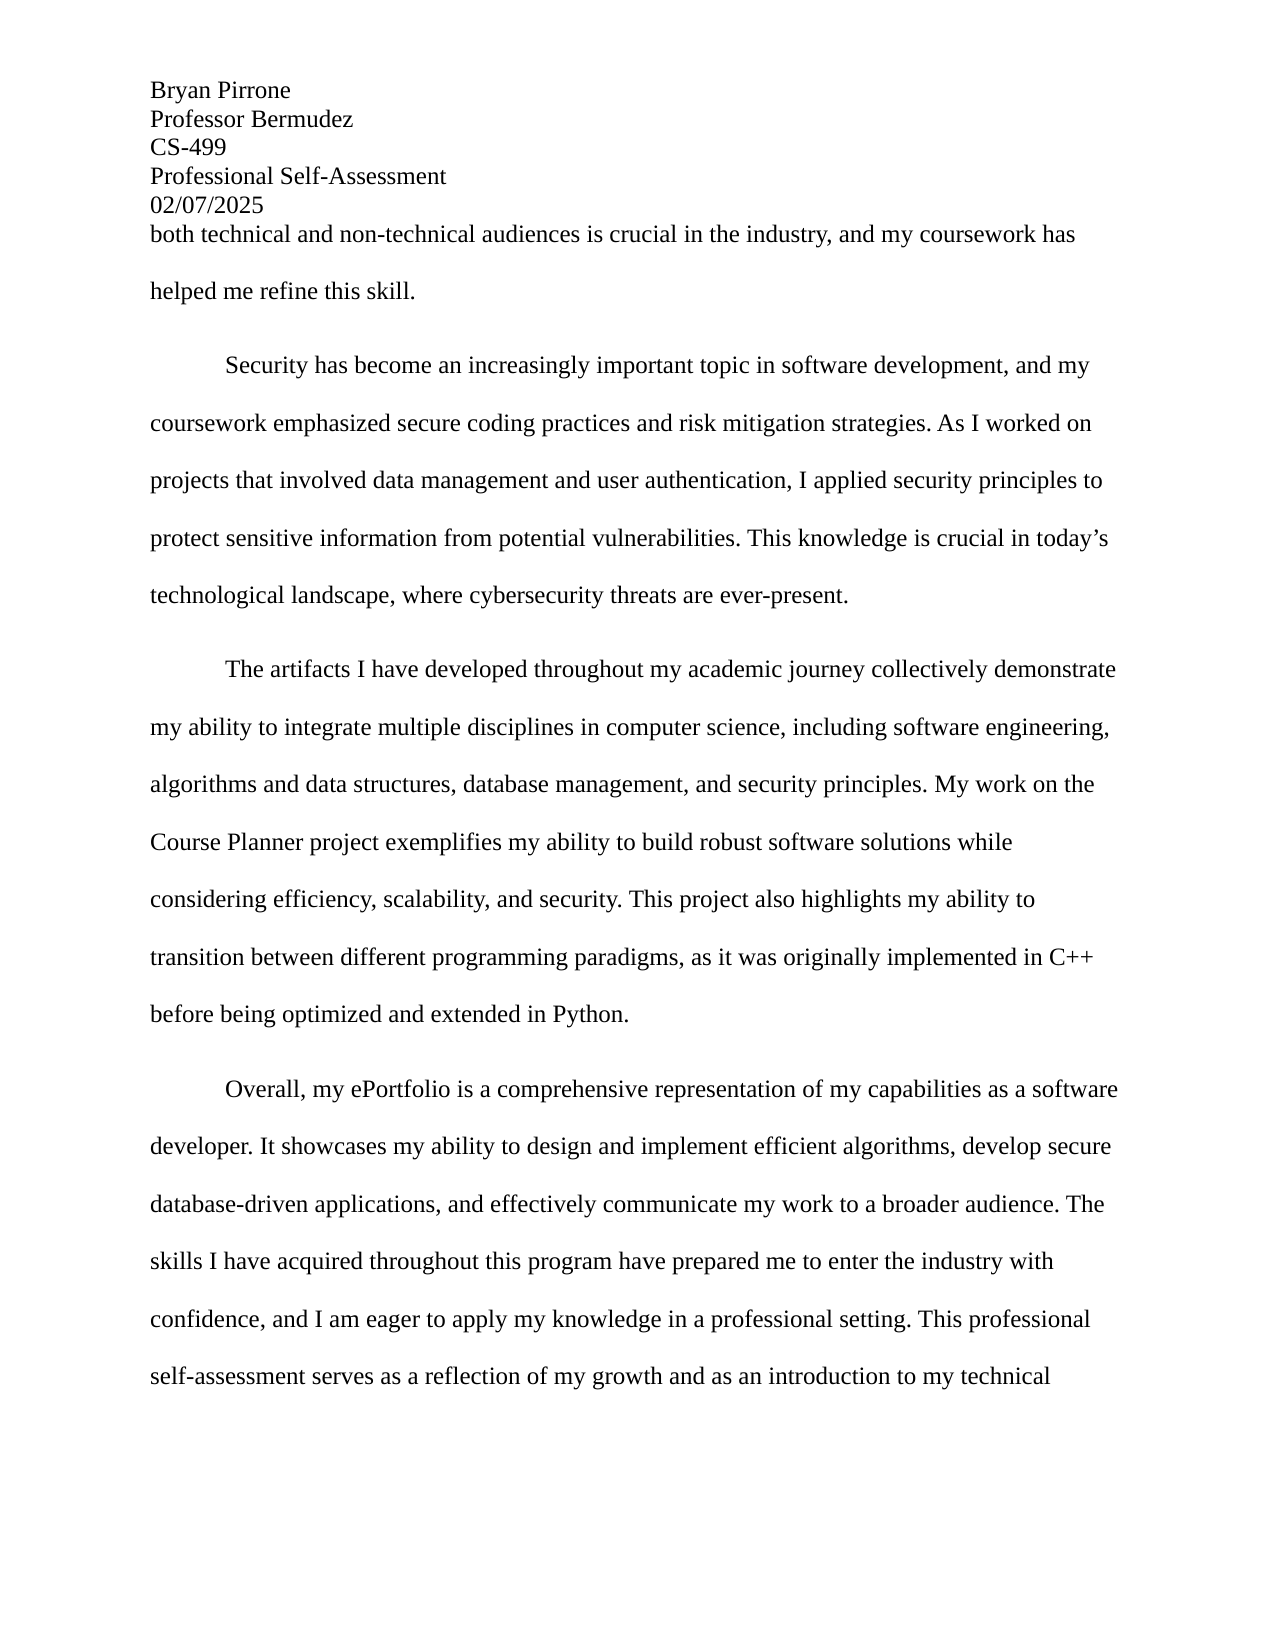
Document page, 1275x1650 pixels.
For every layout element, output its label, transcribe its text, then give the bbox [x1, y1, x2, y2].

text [150, 219, 1125, 305]
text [150, 1074, 1125, 1390]
text Security has become an increasingly important topic in software development, and my coursework emphasized secure coding practices and risk mitigation strategies. As I worked on projects that involved data management and user authentication, I applied security principles to protect sensitive information from potential vulnerabilities. This knowledge is crucial in today’s technological landscape, where cybersecurity threats are ever-present. [150, 350, 1125, 609]
text The artifacts I have developed throughout my academic journey collectively demonstrate my ability to integrate multiple disciplines in computer science, including software engineering, algorithms and data structures, database management, and security principles. My work on the Course Planner project exemplifies my ability to build robust software solutions while considering efficiency, scalability, and security. This project also highlights my ability to transition between different programming paradigms, as it was originally implemented in C++ before being optimized and extended in Python. [150, 654, 1125, 1028]
